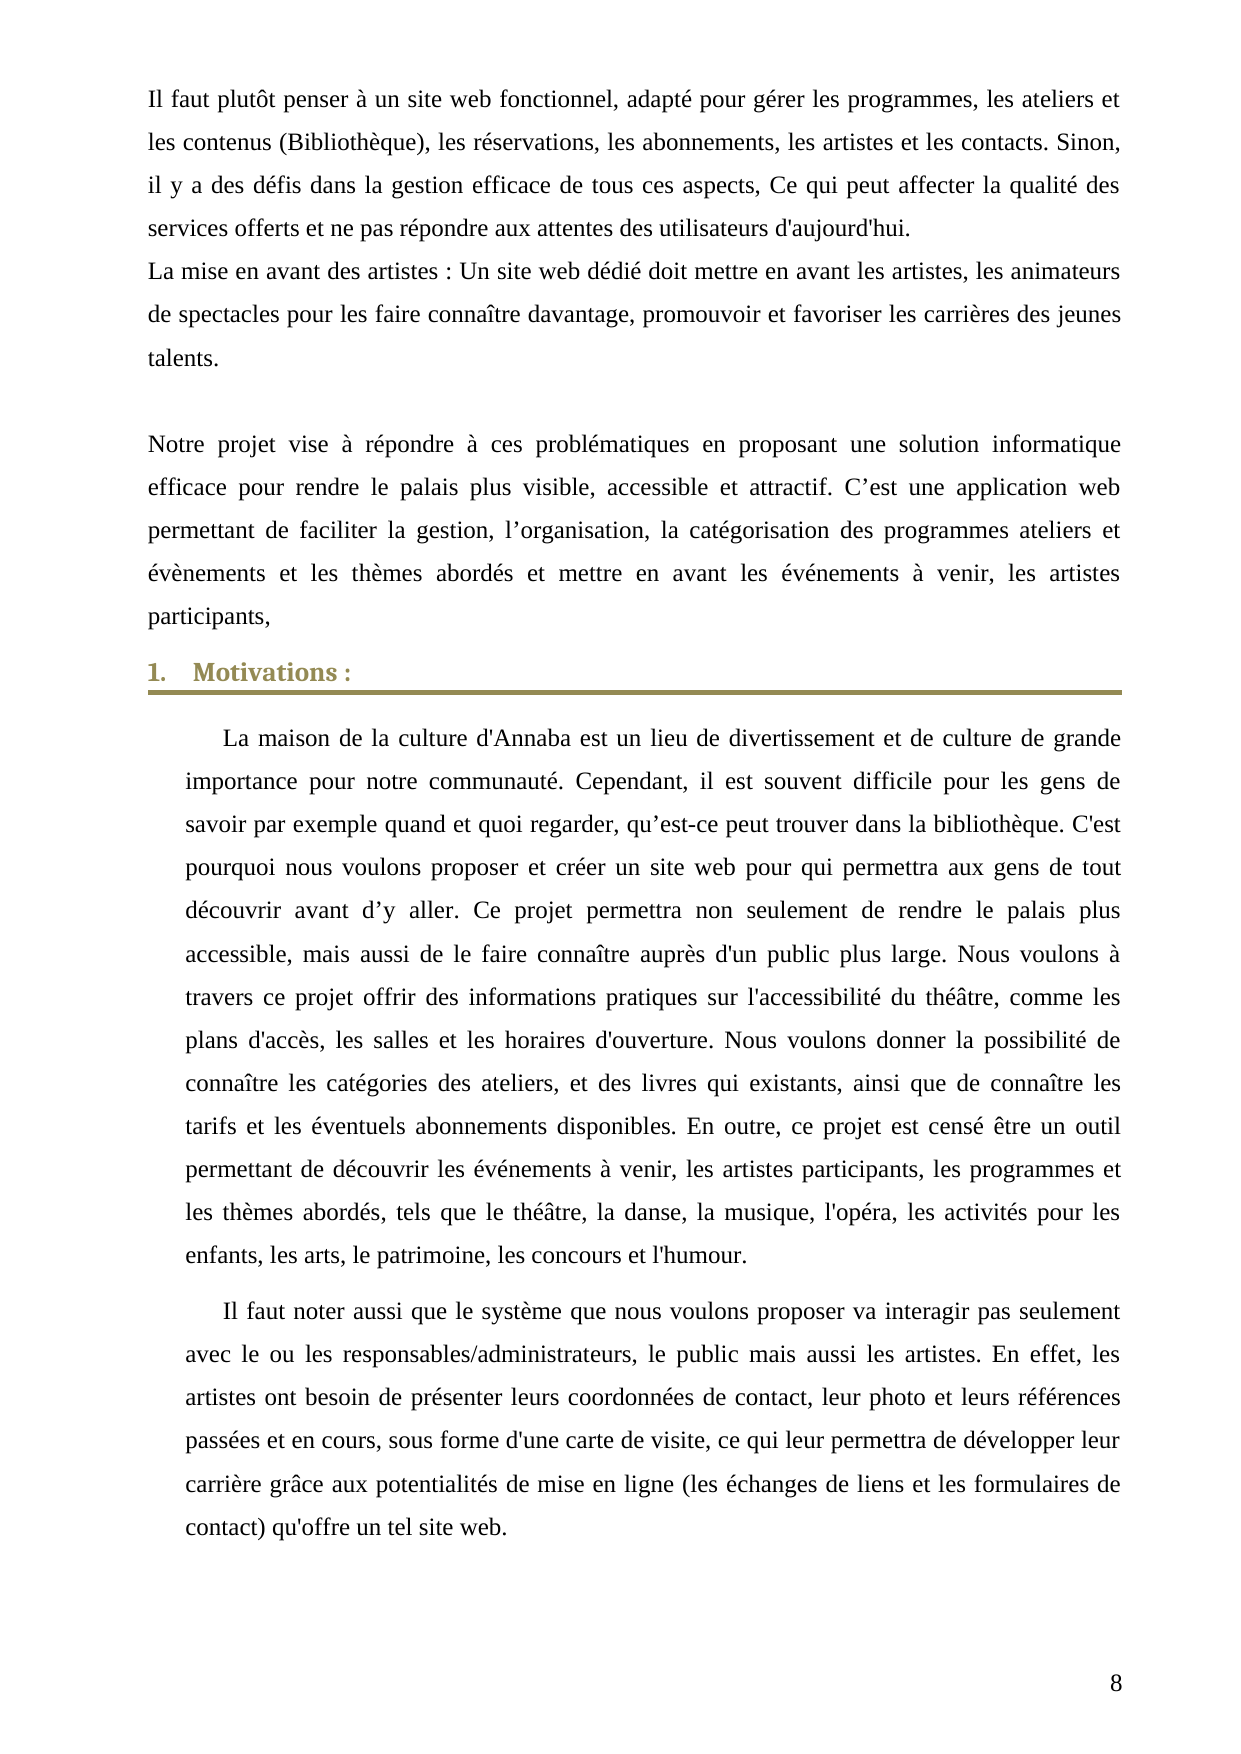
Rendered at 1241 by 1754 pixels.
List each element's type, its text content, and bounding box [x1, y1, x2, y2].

text La maison de la culture d'Annaba est un lieu de divertissement et de culture de grande importance pour notre communauté. Cependant, il est souvent difficile pour les gens de savoir par exemple quand et quoi regarder, qu’est-ce peut trouver dans la bibliothèque. C'est pourquoi nous voulons proposer et créer un site web pour qui permettra aux gens de tout découvrir avant d’y aller. Ce projet permettra non seulement de rendre le palais plus accessible, mais aussi de le faire connaître auprès d'un public plus large. Nous voulons à travers ce projet offrir des informations pratiques sur l'accessibilité du théâtre, comme les plans d'accès, les salles et les horaires d'ouverture. Nous voulons donner la possibilité de connaître les catégories des ateliers, et des livres qui existants, ainsi que de connaître les tarifs et les éventuels abonnements disponibles. En outre, ce projet est censé être un outil permettant de découvrir les événements à venir, les artistes participants, les programmes et les thèmes abordés, tels que le théâtre, la danse, la musique, l'opéra, les activités pour les enfants, les arts, le patrimoine, les concours et l'humour. [185, 723, 1122, 1269]
list Notre projet vise à répondre à ces problématiques en proposant une solution informatique efficace pour rendre le palais plus visible, accessible et attractif. C’est une application web permettant de faciliter la gestion, l’organisation, la catégorisation des programmes ateliers et évènements et les thèmes abordés et mettre en avant les événements à venir, les artistes participants, [110, 429, 1122, 630]
list La mise en avant des artistes : Un site web dédié doit mettre en avant les artistes, les animateurs de spectacles pour les faire connaître davantage, promouvoir et favoriser les carrières des jeunes talents. [110, 256, 1122, 371]
subtitle Motivations : [148, 657, 1122, 690]
text Il faut noter aussi que le système que nous voulons proposer va interagir pas seulement avec le ou les responsables/administrateurs, le public mais aussi les artistes. En effet, les artistes ont besoin de présenter leurs coordonnées de contact, leur photo et leurs références passées et en cours, sous forme d'une carte de visite, ce qui leur permettra de développer leur carrière grâce aux potentialités de mise en ligne (les échanges de liens et les formulaires de contact) qu'offre un tel site web. [185, 1296, 1122, 1541]
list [110, 84, 1122, 242]
